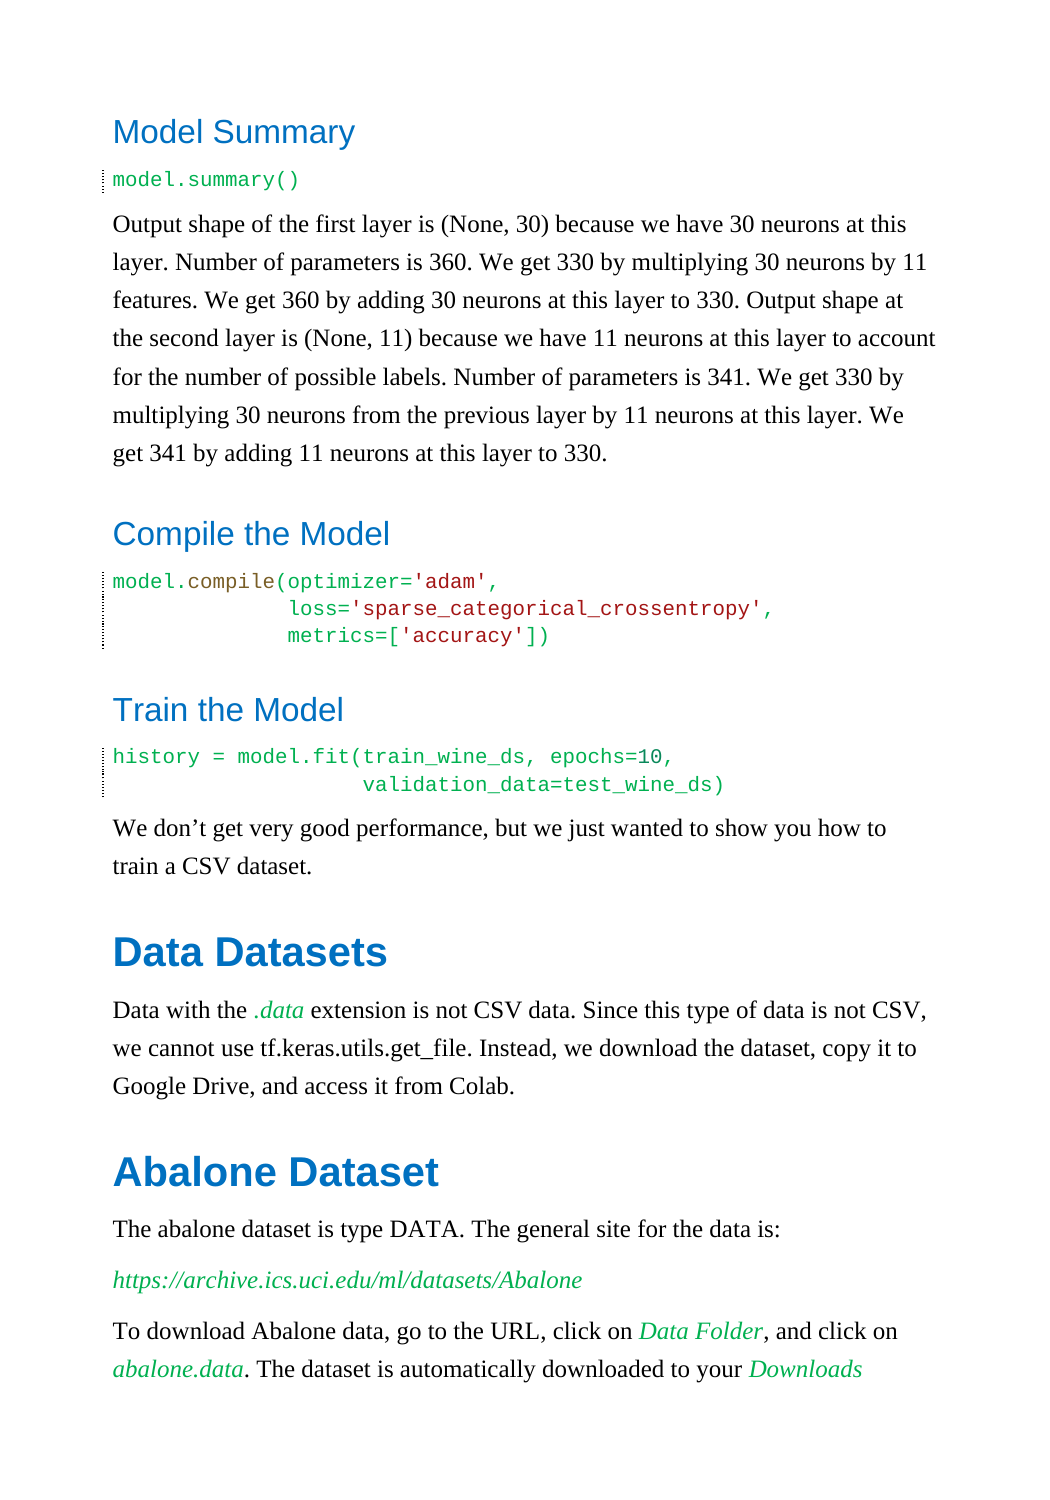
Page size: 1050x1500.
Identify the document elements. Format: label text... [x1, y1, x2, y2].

subtitle Abalone Dataset [112, 1147, 937, 1195]
text model.compile(optimizer='adam', [102, 571, 937, 594]
subtitle Data Datasets [112, 927, 937, 975]
text Output shape of the first layer is (None, 30) because we have 30 neurons at this layer. Number of parameters is 360. We get 330 by multiplying 30 neurons by 11 features. We get 360 by adding 30 neurons at this layer to 330. Output shape at the second layer is (None, 11) because we have 11 neurons at this layer to account for the number of possible labels. Number of parameters is 341. We get 330 by multiplying 30 neurons from the previous layer by 11 neurons at this layer. We get 341 by adding 11 neurons at this layer to 330. [112, 209, 937, 467]
text The abalone dataset is type DATA. The general site for the data is: [112, 1214, 937, 1243]
text model.summary() [102, 169, 937, 193]
subtitle Train the Model [112, 690, 937, 728]
text https://archive.ics.uci.edu/ml/datasets/Abalone [112, 1265, 937, 1294]
text validation_data=test_wine_ds) [102, 773, 937, 797]
text history = model.fit(train_wine_ds, epochs=10, [102, 746, 937, 770]
text We don’t get very good performance, but we just wanted to show you how to train a CSV dataset. [112, 813, 937, 880]
subtitle Compile the Model [112, 514, 937, 552]
subtitle Model Summary [112, 112, 937, 151]
text loss='sparse_categorical_crossentropy', [102, 598, 937, 621]
text metrics=['accuracy']) [102, 625, 937, 649]
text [112, 1316, 937, 1383]
text Data with the .data extension is not CSV data. Since this type of data is not CSV, we cannot use tf.keras.utils.get_file. Instead, we download the dataset, copy it to Google Drive, and access it from Colab. [112, 995, 937, 1100]
